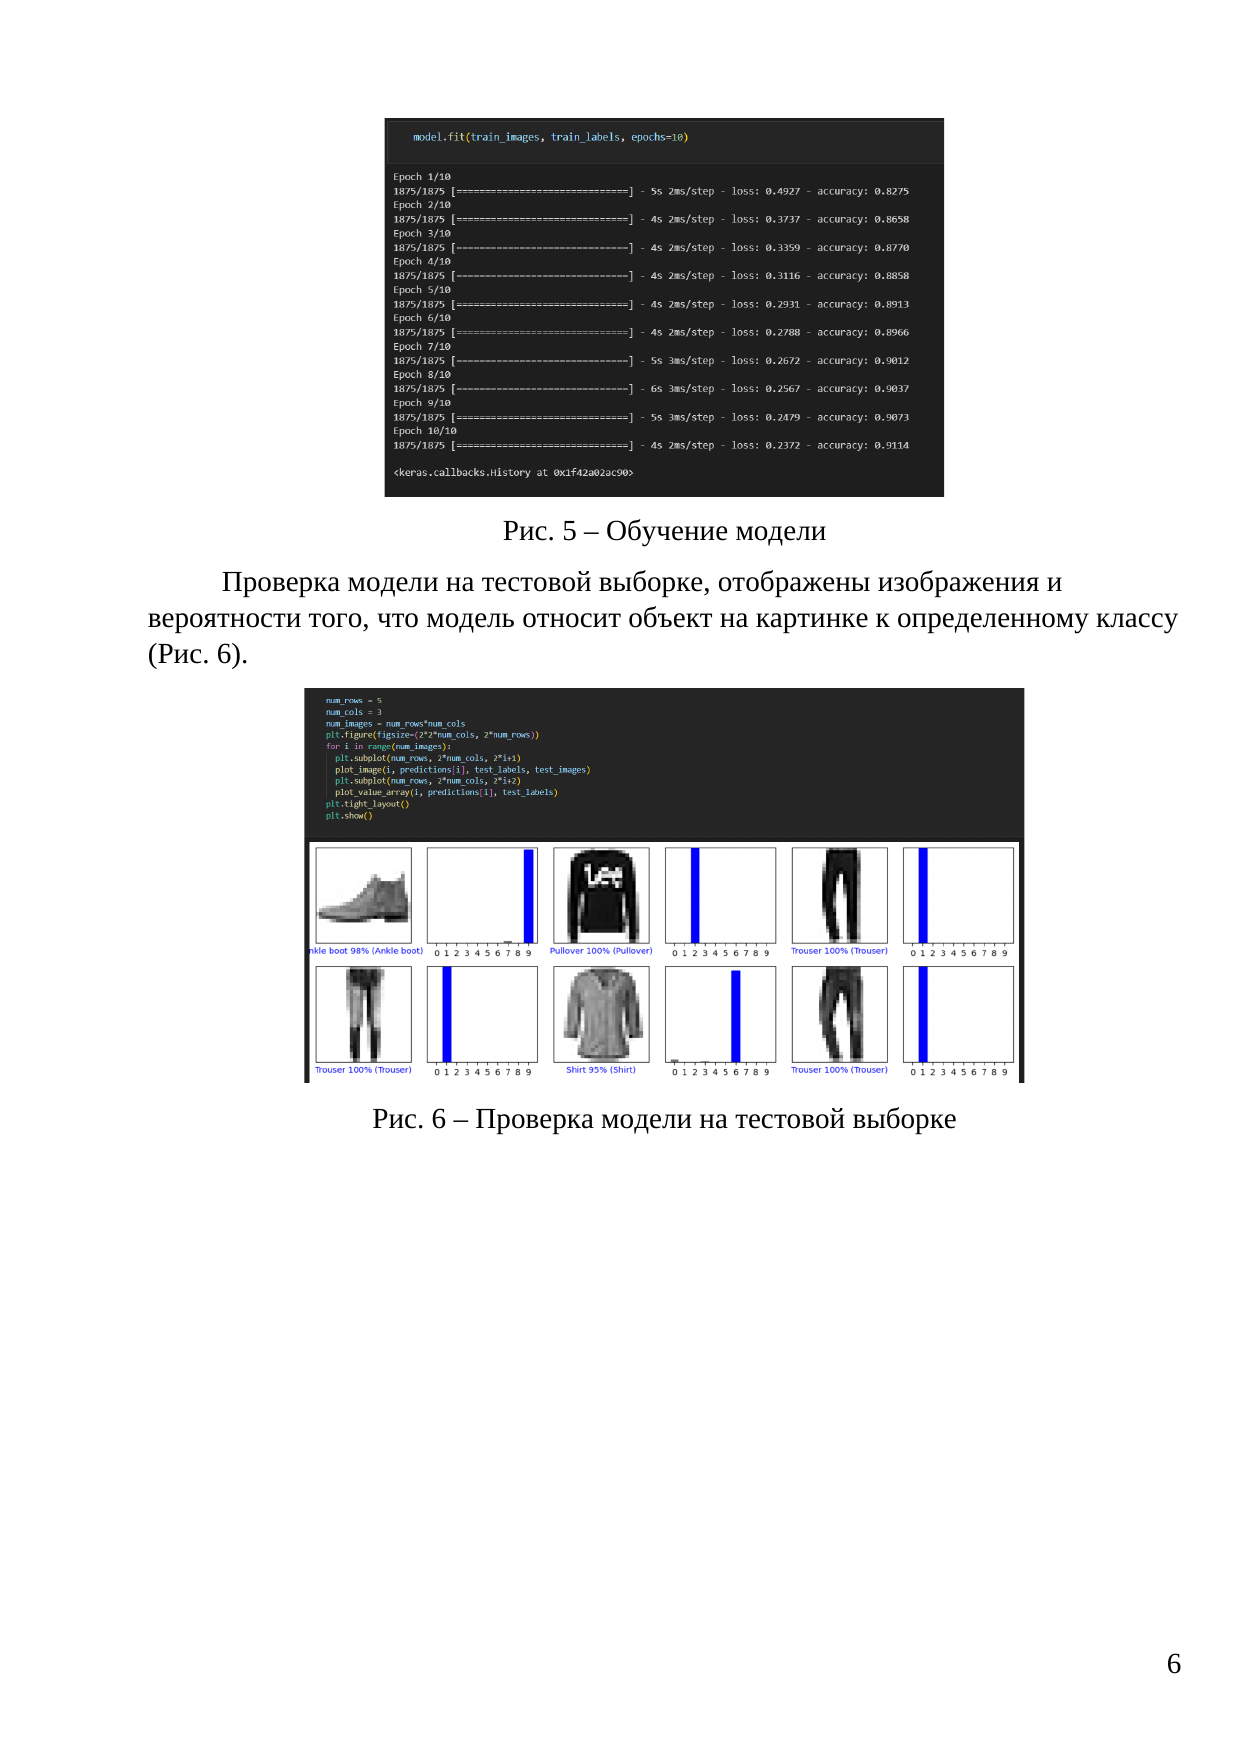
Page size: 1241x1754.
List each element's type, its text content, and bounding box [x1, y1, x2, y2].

picture [304, 688, 1025, 1083]
picture [384, 118, 945, 497]
text Проверка модели на тестовой выборке, отображены изображения и вероятности того, что модель относит объект на картинке к определенному классу (Рис. 6). [148, 564, 1181, 669]
